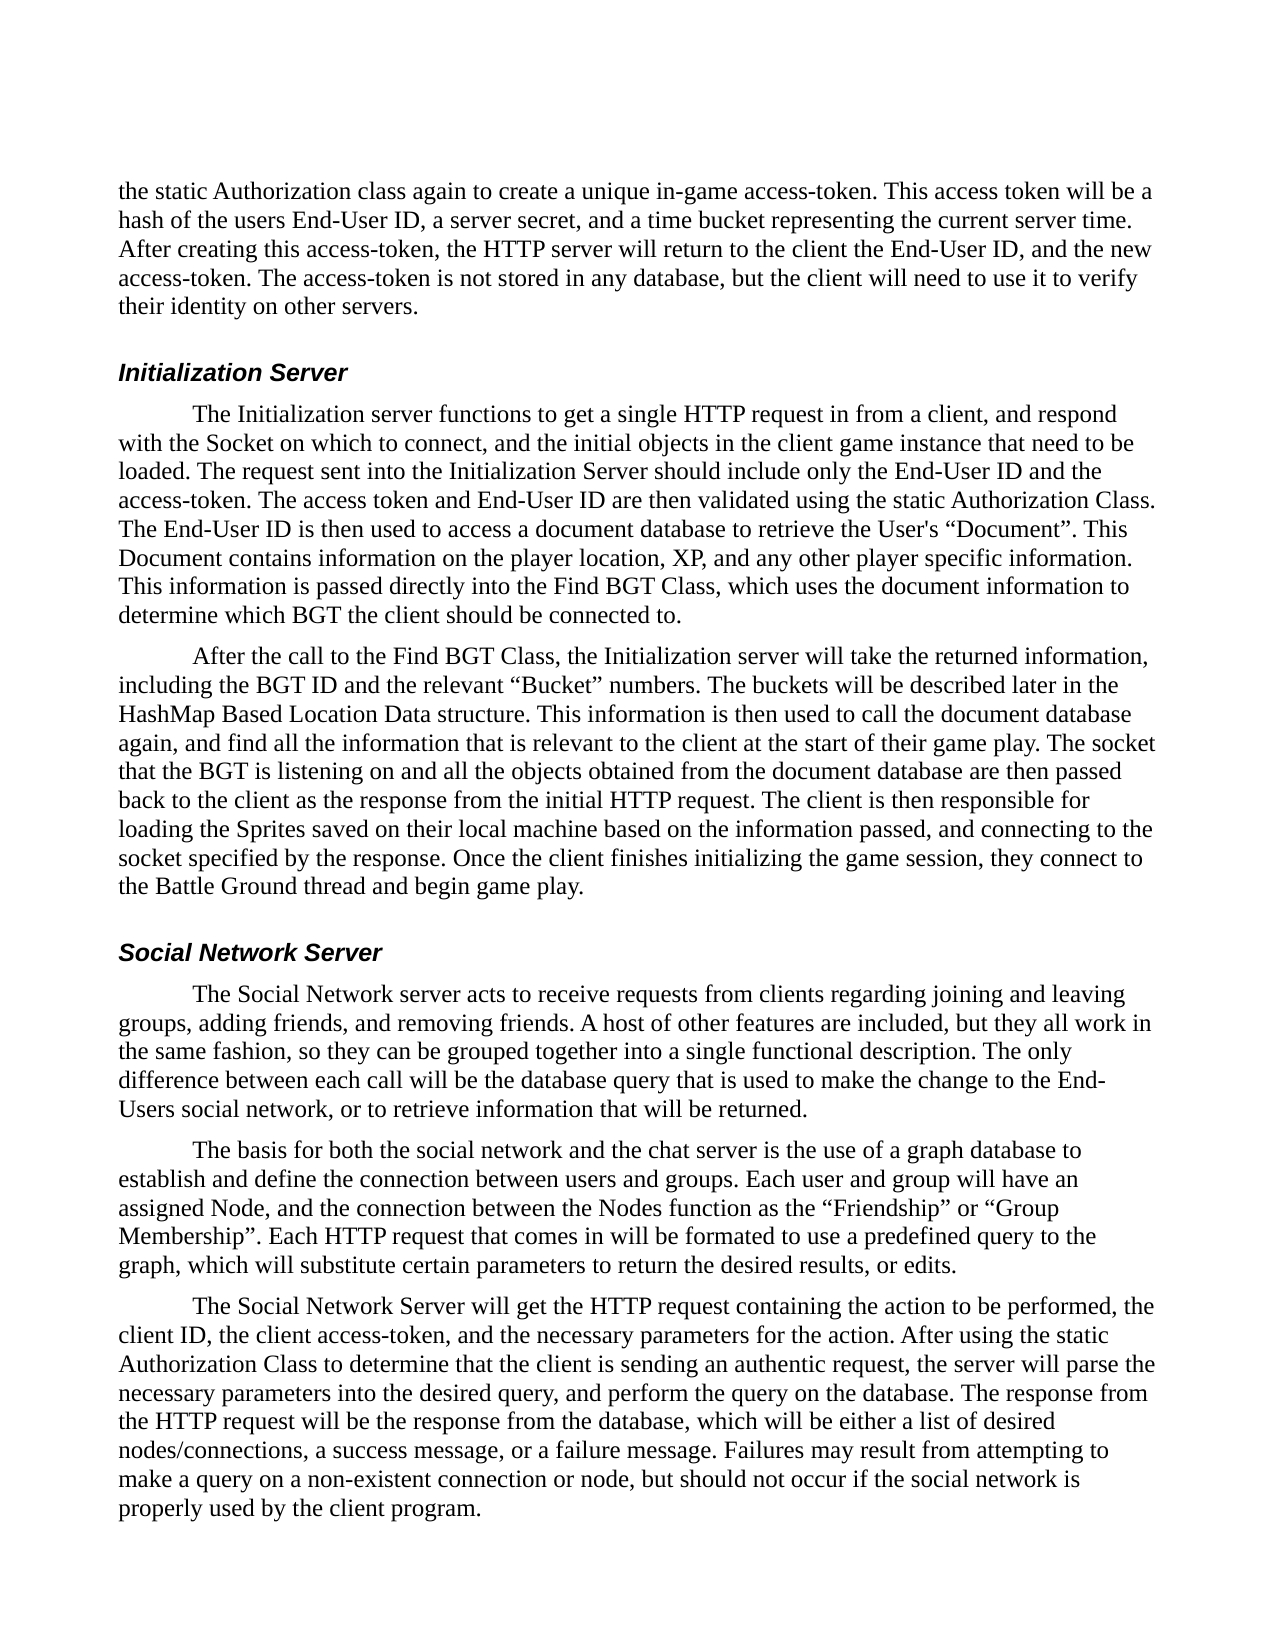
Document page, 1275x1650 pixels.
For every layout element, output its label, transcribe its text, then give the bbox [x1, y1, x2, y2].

text The Initialization server functions to get a single HTTP request in from a client, and respond with the Socket on which to connect, and the initial objects in the client game instance that need to be loaded. The request sent into the Initialization Server should include only the End-User ID and the access-token. The access token and End-User ID are then validated using the static Authorization Class. The End-User ID is then used to access a document database to retrieve the User's “Document”. This Document contains information on the player location, XP, and any other player specific information. This information is passed directly into the Find BGT Class, which uses the document information to determine which BGT the client should be connected to. [118, 399, 1157, 629]
subtitle Social Network Server [118, 938, 1157, 966]
subtitle Initialization Server [118, 358, 1157, 386]
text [118, 176, 1157, 320]
text The Social Network server acts to receive requests from clients regarding joining and leaving groups, adding friends, and removing friends. A host of other features are included, but they all work in the same fashion, so they can be grouped together into a single functional description. The only difference between each call will be the database query that is used to make the change to the End-Users social network, or to retrieve information that will be returned. [118, 979, 1157, 1123]
text The basis for both the social network and the chat server is the use of a graph database to establish and define the connection between users and groups. Each user and group will have an assigned Node, and the connection between the Nodes function as the “Friendship” or “Group Membership”. Each HTTP request that comes in will be formated to use a predefined query to the graph, which will substitute certain parameters to return the desired results, or edits. [118, 1135, 1157, 1279]
text After the call to the Find BGT Class, the Initialization server will take the returned information, including the BGT ID and the relevant “Bucket” numbers. The buckets will be described later in the HashMap Based Location Data structure. This information is then used to call the document database again, and find all the information that is relevant to the client at the start of their game play. The socket that the BGT is listening on and all the objects obtained from the document database are then passed back to the client as the response from the initial HTTP request. The client is then responsible for loading the Sprites saved on their local machine based on the information passed, and connecting to the socket specified by the response. Once the client finishes initializing the game session, they connect to the Battle Ground thread and begin game play. [118, 641, 1157, 900]
text The Social Network Server will get the HTTP request containing the action to be performed, the client ID, the client access-token, and the necessary parameters for the action. After using the static Authorization Class to determine that the client is sending an authentic request, the server will parse the necessary parameters into the desired query, and perform the query on the database. The response from the HTTP request will be the response from the database, which will be either a list of desired nodes/connections, a success message, or a failure message. Failures may result from attempting to make a query on a non-existent connection or node, but should not occur if the social network is properly used by the client program. [118, 1291, 1157, 1521]
